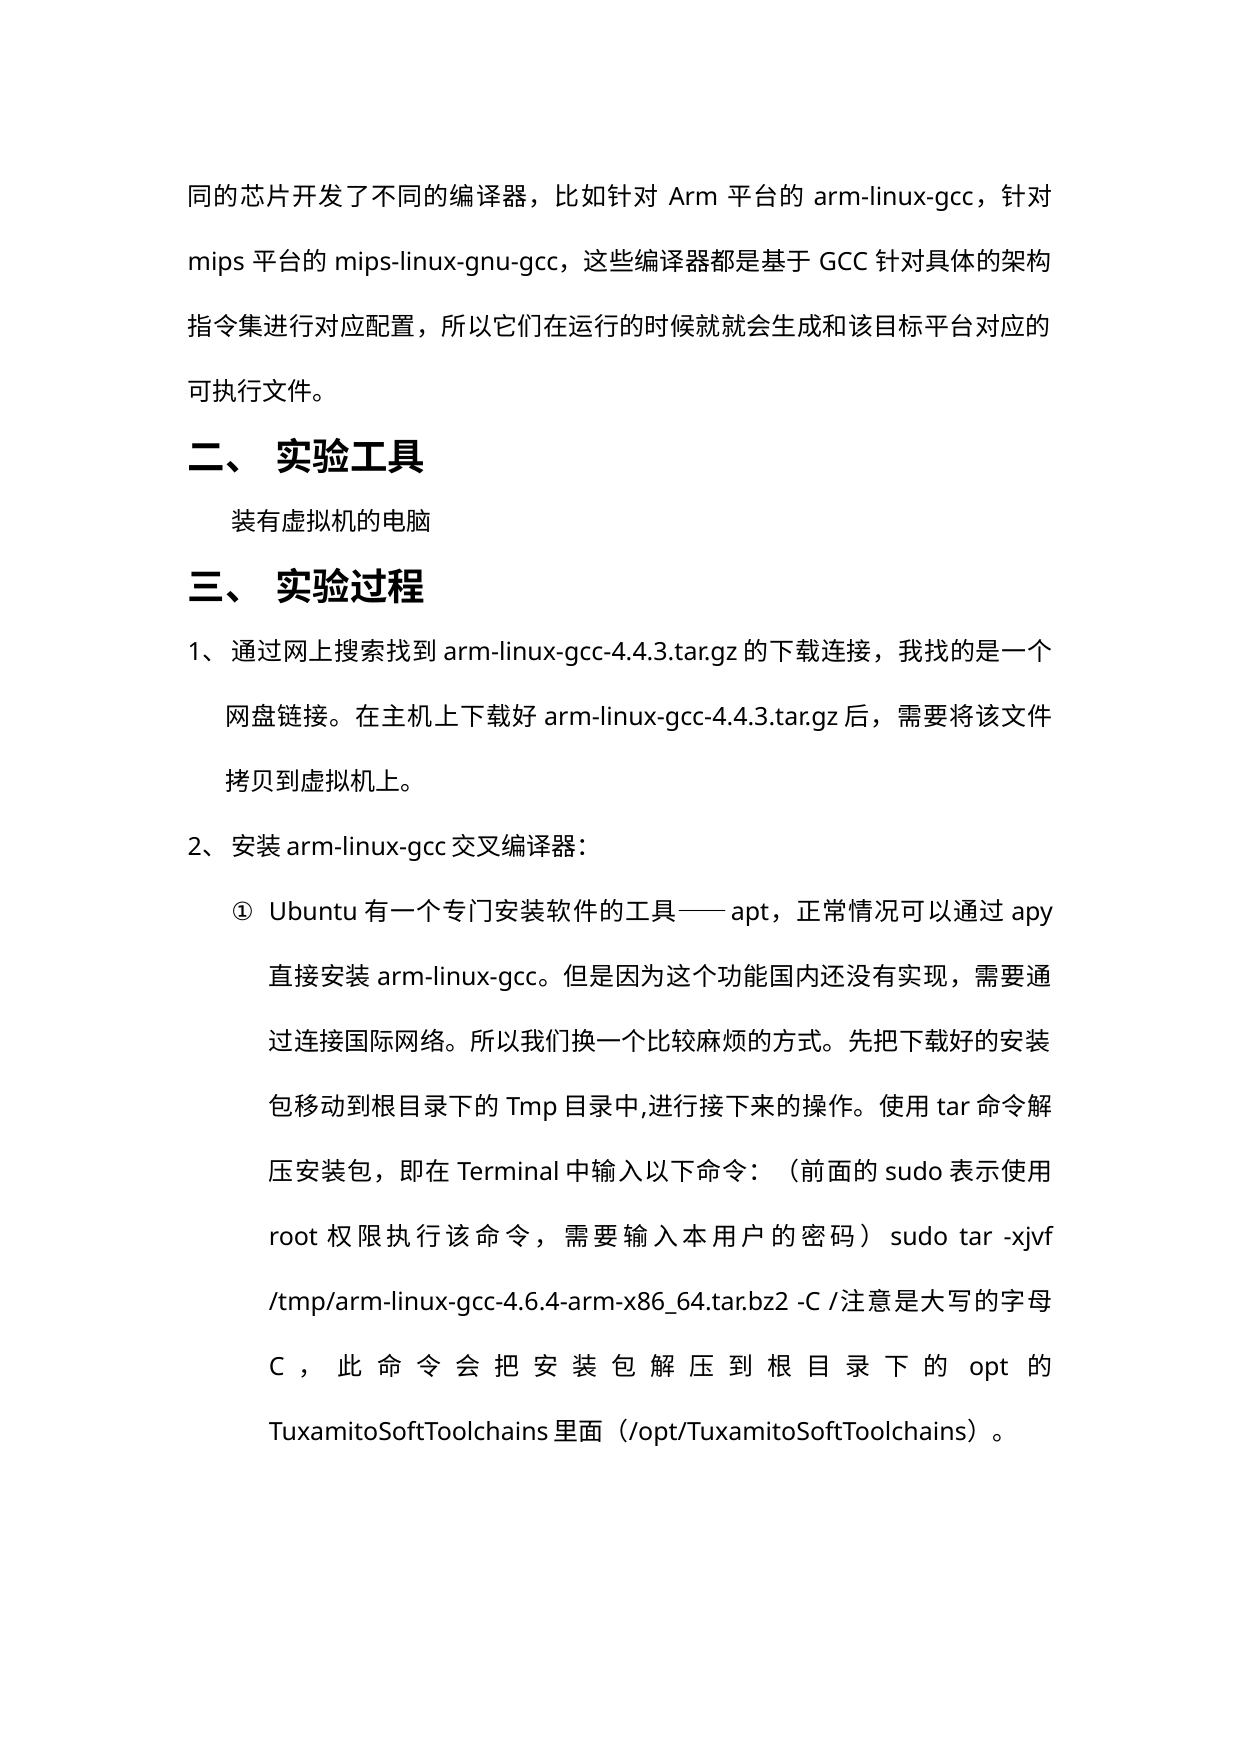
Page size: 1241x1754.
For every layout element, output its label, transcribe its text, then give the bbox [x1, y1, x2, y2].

text 装有虚拟机的电脑 [187, 487, 1053, 552]
list 通过网上搜索找到arm-linux-gcc-4.4.3.tar.gz的下载连接，我找的是一个网盘链接。在主机上下载好arm-linux-gcc-4.4.3.tar.gz后，需要将该文件拷贝到虚拟机上。 [187, 617, 1053, 812]
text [187, 162, 1053, 422]
list 安装arm-linux-gcc交叉编译器： [187, 812, 1053, 877]
list 实验工具 [187, 422, 1053, 487]
list 实验过程 [187, 552, 1053, 617]
list Ubuntu有一个专门安装软件的工具——apt，正常情况可以通过apy直接安装arm-linux-gcc。但是因为这个功能国内还没有实现，需要通过连接国际网络。所以我们换一个比较麻烦的方式。先把下载好的安装包移动到根目录下的Tmp目录中,进行接下来的操作。使用tar命令解压安装包，即在Terminal中输入以下命令：（前面的sudo表示使用root权限执行该命令，需要输入本用户的密码）sudo tar -xjvf /tmp/arm-linux-gcc-4.6.4-arm-x86_64.tar.bz2 -C /注意是大写的字母C，此命令会把安装包解压到根目录下的opt的TuxamitoSoftToolchains里面（/opt/TuxamitoSoftToolchains）。 [231, 877, 1053, 1462]
